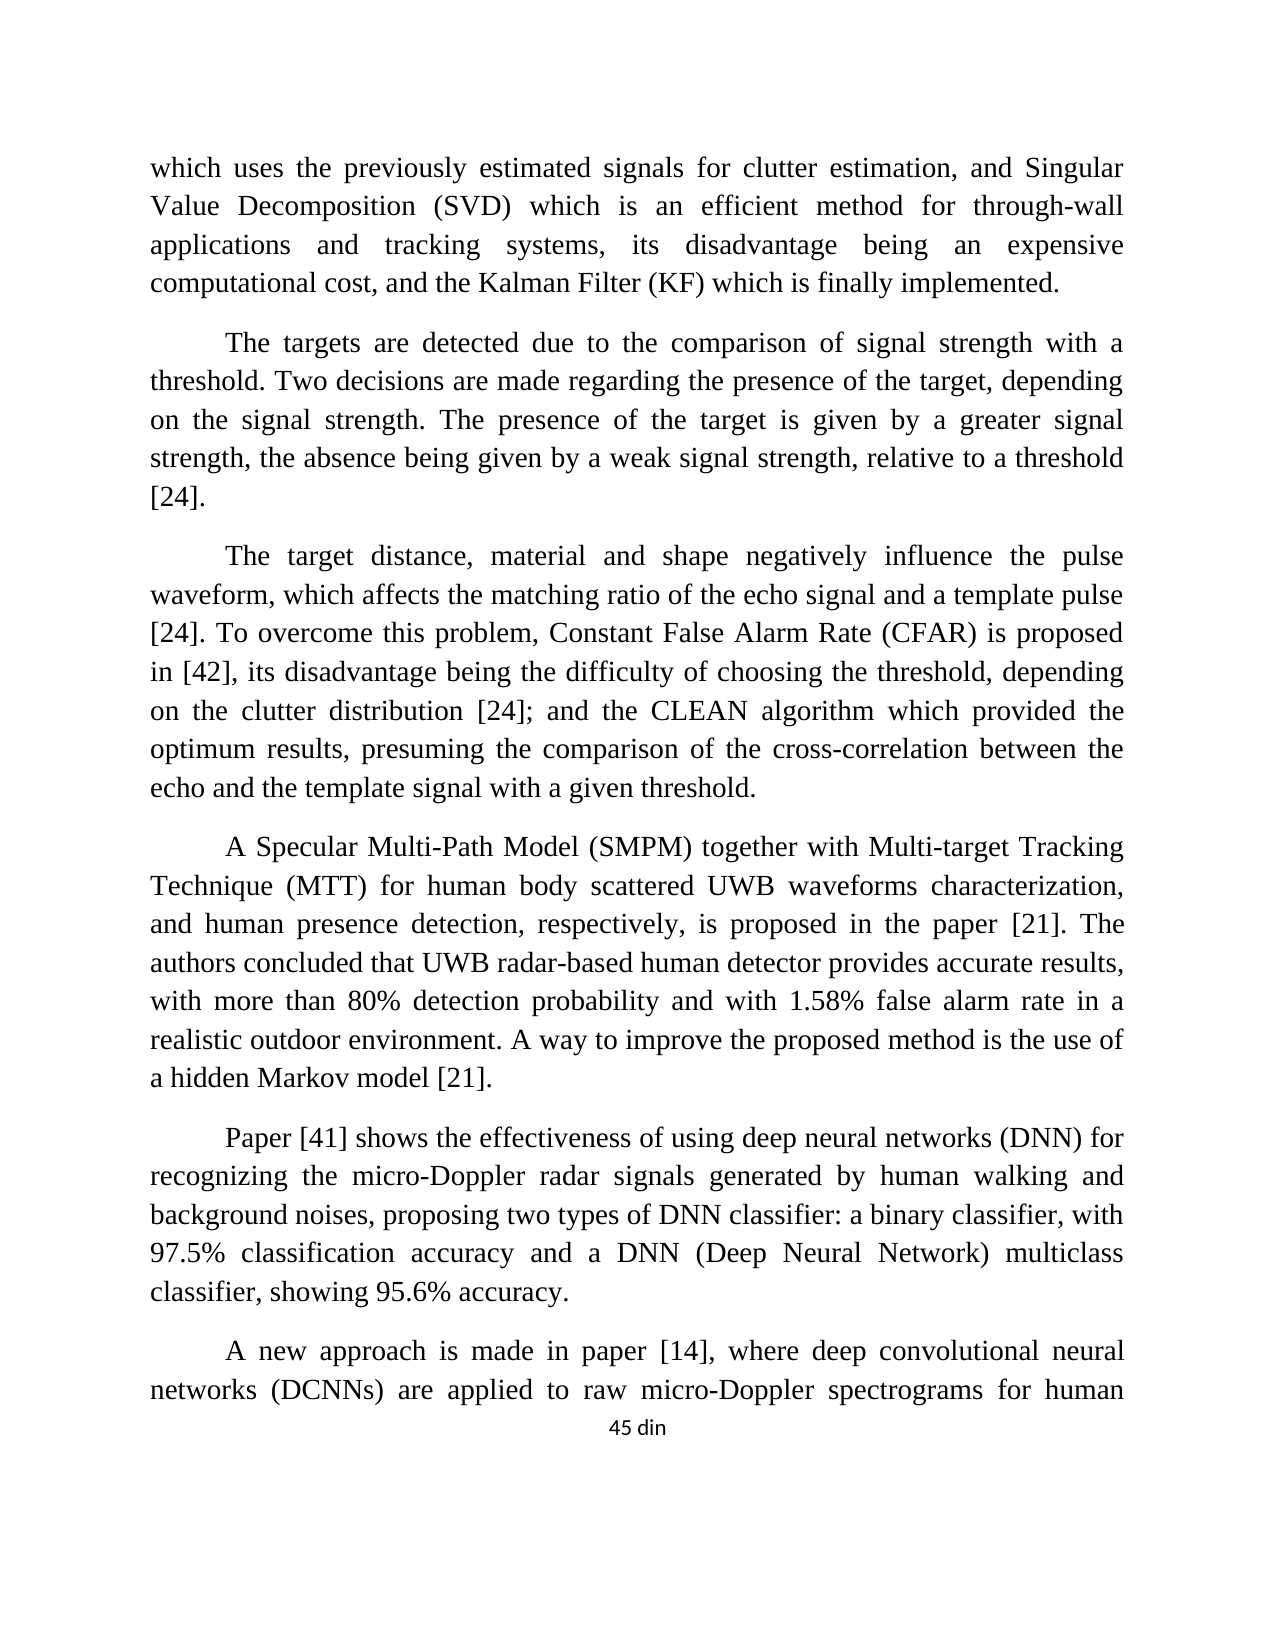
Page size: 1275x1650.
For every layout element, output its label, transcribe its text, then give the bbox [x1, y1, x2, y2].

text The target distance, material and shape negatively influence the pulse waveform, which affects the matching ratio of the echo signal and a template pulse . To overcome this problem, Constant False Alarm Rate (CFAR) is proposed in , its disadvantage being the difficulty of choosing the threshold, depending on the clutter distribution ; and the CLEAN algorithm which provided the optimum results, presuming the comparison of the cross-correlation between the echo and the template signal with a given threshold. [150, 538, 1125, 803]
text The targets are detected due to the comparison of signal strength with a threshold. Two decisions are made regarding the presence of the target, depending on the signal strength. The presence of the target is given by a greater signal strength, the absence being given by a weak signal strength, relative to a threshold . [150, 325, 1125, 513]
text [150, 1333, 1125, 1405]
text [150, 150, 1125, 299]
text A Specular Multi-Path Model (SMPM) together with Multi-target Tracking Technique (MTT) for human body scattered UWB waveforms characterization, and human presence detection, respectively, is proposed in the paper . The authors concluded that UWB radar-based human detector provides accurate results, with more than 80% detection probability and with 1.58% false alarm rate in a realistic outdoor environment. A way to improve the proposed method is the use of a hidden Markov model . [150, 829, 1125, 1094]
text Paper shows the effectiveness of using deep neural networks (DNN) for recognizing the micro-Doppler radar signals generated by human walking and background noises, proposing two types of DNN classifier: a binary classifier, with 97.5% classification accuracy and a DNN (Deep Neural Network) multiclass classifier, showing 95.6% accuracy. [150, 1120, 1125, 1307]
